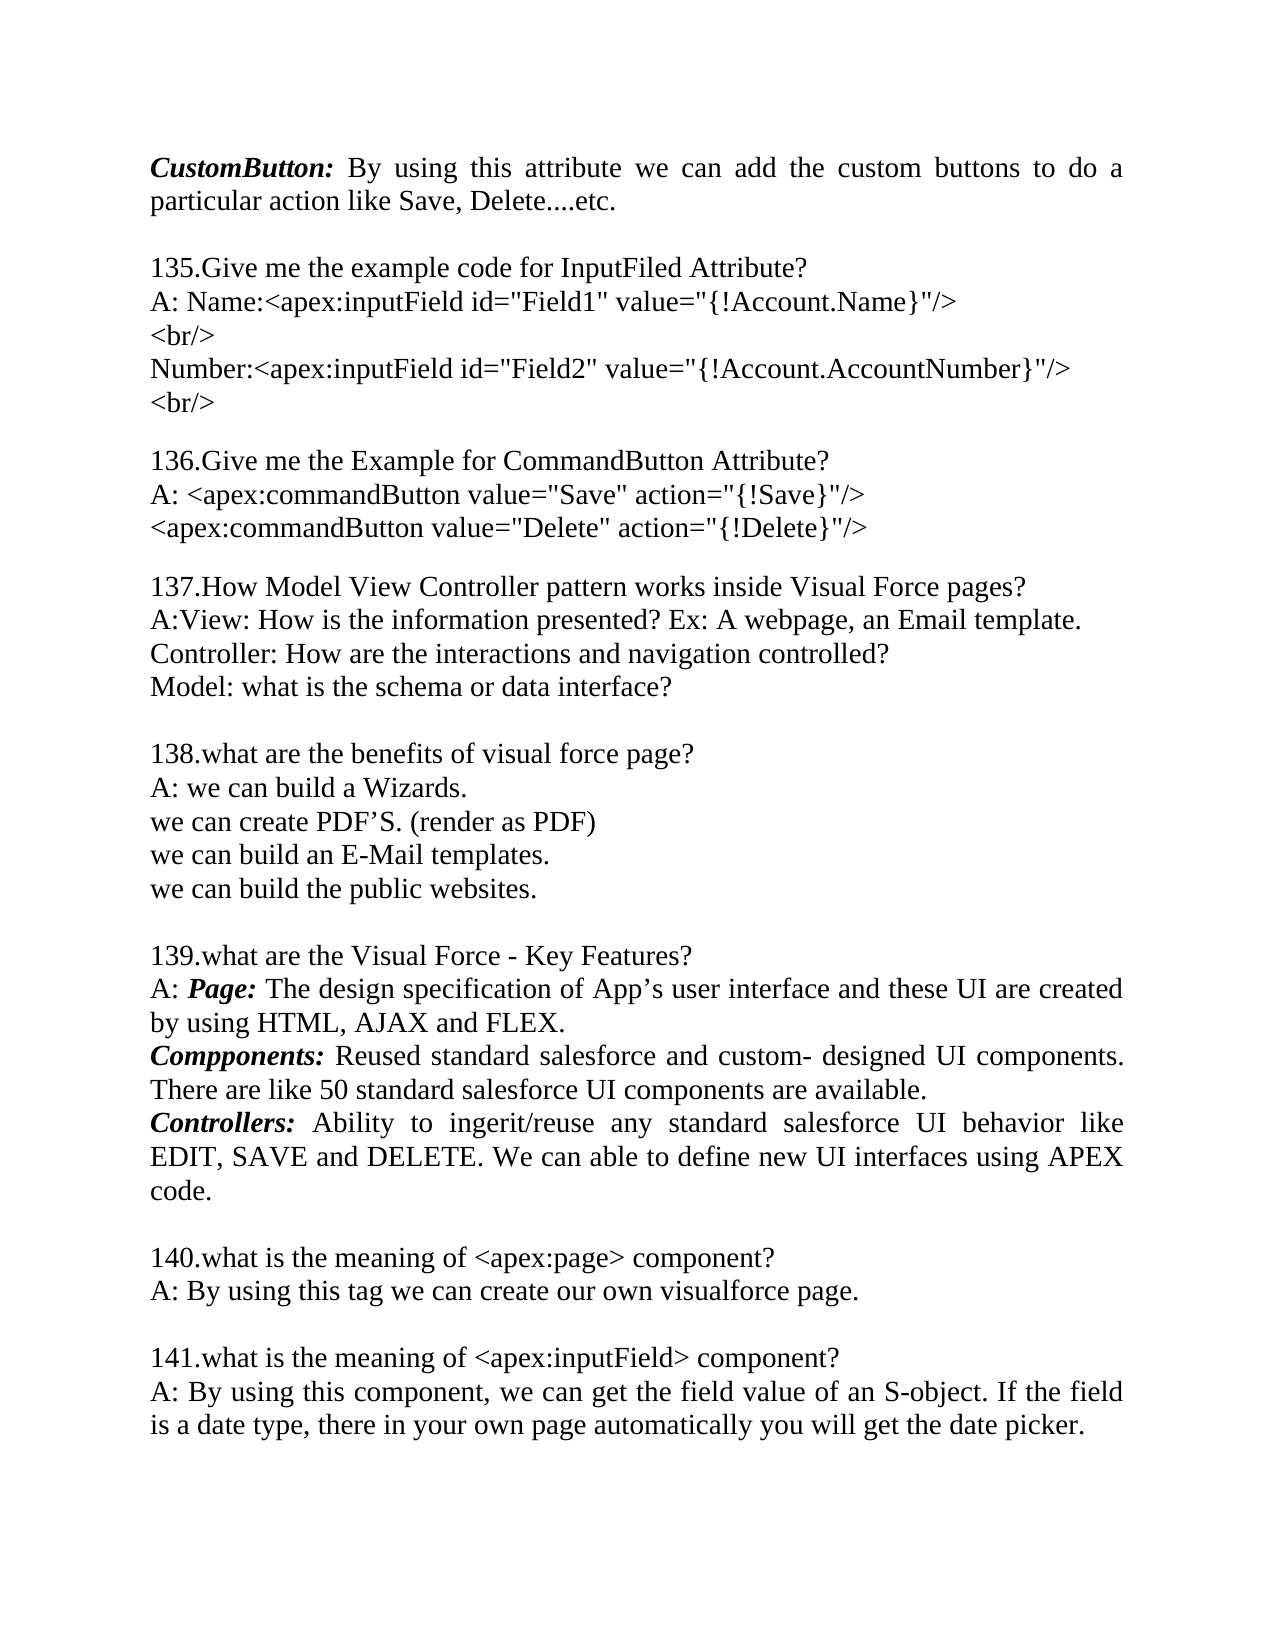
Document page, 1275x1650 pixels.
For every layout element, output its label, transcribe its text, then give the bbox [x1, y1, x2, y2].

text A: By using this tag we can create our own visualforce page. [150, 1273, 1125, 1307]
text A: By using this component, we can get the field value of an S-object. If the field is a date type, there in your own page automatically you will get the date picker. [150, 1374, 1125, 1441]
text we can build the public websites. [150, 871, 1125, 904]
text we can create PDF’S. (render as PDF) [150, 804, 1125, 837]
text A: Page: The design specification of App’s user interface and these UI are created by using HTML, AJAX and FLEX. [150, 971, 1125, 1038]
text 137.How Model View Controller pattern works inside Visual Force pages? [150, 569, 1125, 602]
text Controllers: Ability to ingerit/reuse any standard salesforce UI behavior like EDIT, SAVE and DELETE. We can able to define new UI interfaces using APEX code. [150, 1106, 1125, 1206]
text CustomButton: By using this attribute we can add the custom buttons to do a particular action like Save, Delete....etc. [150, 150, 1125, 217]
text A:View: How is the information presented? Ex: A webpage, an Email template. [150, 602, 1125, 636]
text Compponents: Reused standard salesforce and custom- designed UI components. There are like 50 standard salesforce UI components are available. [150, 1038, 1125, 1106]
text 135.Give me the example code for InputFiled Attribute? [150, 251, 1125, 284]
text A: <apex:commandButton value="Save" action="{!Save}"/> <apex:commandButton value="Delete" action="{!Delete}"/> [150, 477, 1125, 544]
text A: we can build a Wizards. [150, 770, 1125, 804]
text 139.what are the Visual Force - Key Features? [150, 938, 1125, 971]
text 140.what is the meaning of <apex:page> component? [150, 1240, 1125, 1273]
text Model: what is the schema or data interface? [150, 669, 1125, 703]
text 141.what is the meaning of <apex:inputField> component? [150, 1340, 1125, 1374]
text Controller: How are the interactions and navigation controlled? [150, 636, 1125, 669]
text A: Name:<apex:inputField id="Field1" value="{!Account.Name}"/> <br/> Number:<apex:inputField id="Field2" value="{!Account.AccountNumber}"/> <br/> [150, 284, 1125, 418]
text 138.what are the benefits of visual force page? [150, 737, 1125, 770]
text 136.Give me the Example for CommandButton Attribute? [150, 443, 1125, 477]
text we can build an E-Mail templates. [150, 837, 1125, 871]
